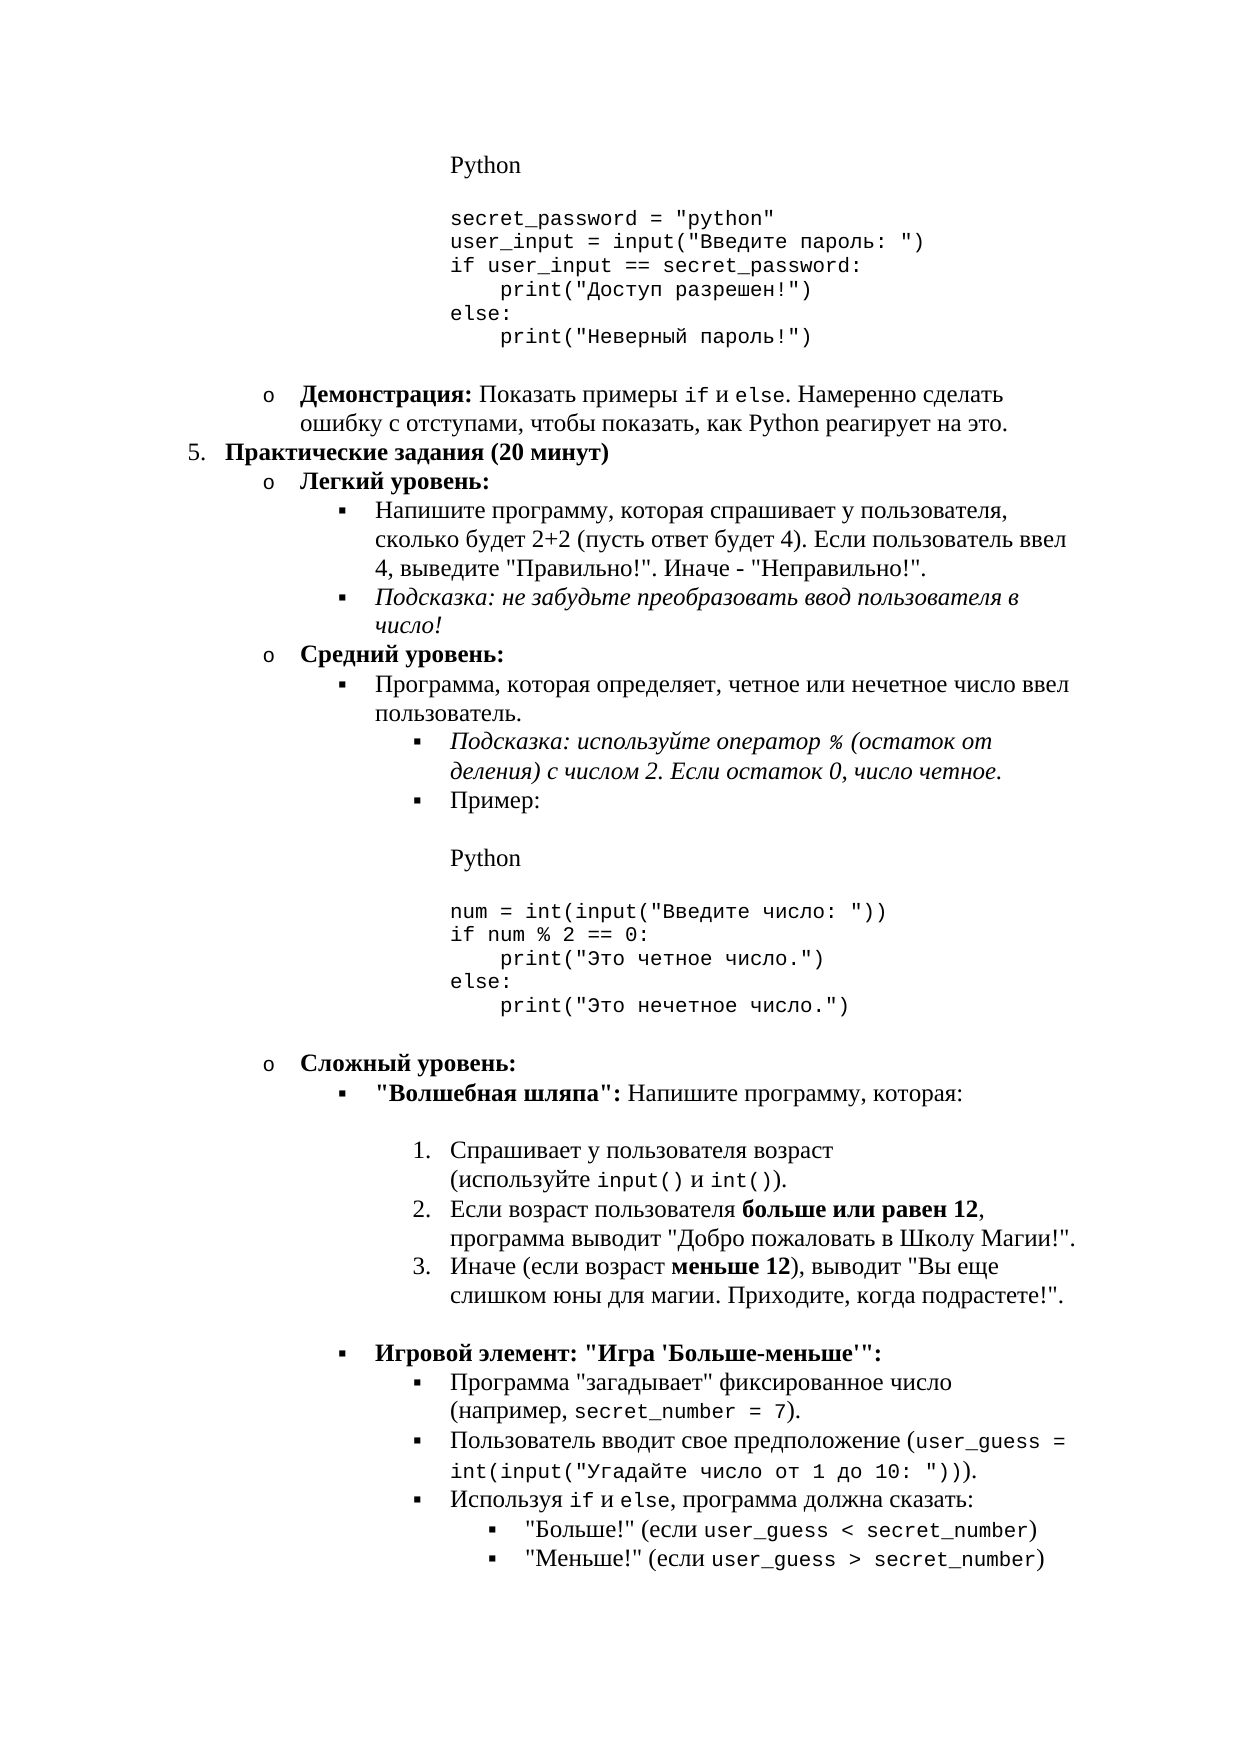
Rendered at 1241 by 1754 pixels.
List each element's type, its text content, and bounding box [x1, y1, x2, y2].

list Пользователь вводит свое предположение (user_guess = int(input("Угадайте число от 1 до 10: "))). [412, 1425, 1090, 1484]
list Подсказка: используйте оператор % (остаток от деления) с числом 2. Если остаток 0, число четное. [412, 726, 1090, 785]
text if user_input == secret_password: [450, 255, 1090, 279]
list "Меньше!" (если user_guess > secret_number) [487, 1543, 1090, 1573]
list Средний уровень: [262, 639, 1090, 669]
list Сложный уровень: [262, 1048, 1090, 1078]
list Игровой элемент: "Игра 'Больше-меньше'": [337, 1338, 1090, 1367]
text secret_password = "python" [450, 208, 1090, 232]
text print("Неверный пароль!") [450, 326, 1090, 350]
text num = int(input("Введите число: ")) [450, 901, 1090, 924]
list "Больше!" (если user_guess < secret_number) [487, 1514, 1090, 1543]
list Демонстрация: Показать примеры if и else. Намеренно сделать ошибку с отступами, чтобы показать, как Python реагирует на это. [262, 379, 1090, 437]
list "Волшебная шляпа": Напишите программу, которая: [337, 1078, 1090, 1106]
list Напишите программу, которая спрашивает у пользователя, сколько будет 2+2 (пусть ответ будет 4). Если пользователь ввел 4, выведите "Правильно!". Иначе - "Неправильно!". [337, 496, 1090, 582]
text user_input = input("Введите пароль: ") [450, 232, 1090, 255]
text print("Это нечетное число.") [450, 995, 1090, 1019]
list Программа "загадывает" фиксированное число (например, secret_number = 7). [412, 1367, 1090, 1425]
list Программа, которая определяет, четное или нечетное число ввел пользователь. [337, 669, 1090, 726]
list Используя if и else, программа должна сказать: [412, 1484, 1090, 1514]
list Пример: [412, 785, 1090, 813]
text if num % 2 == 0: [450, 924, 1090, 948]
text print("Это четное число.") [450, 948, 1090, 972]
text Python [450, 843, 1090, 871]
text Python [450, 150, 1090, 179]
list Спрашивает у пользователя возраст (используйте input() и int()). [412, 1136, 1090, 1194]
text else: [450, 972, 1090, 995]
text print("Доступ разрешен!") [450, 279, 1090, 302]
list Подсказка: не забудьте преобразовать ввод пользователя в число! [337, 582, 1090, 639]
list Если возраст пользователя больше или равен 12, программа выводит "Добро пожаловать в Школу Магии!". [412, 1194, 1090, 1251]
list Иначе (если возраст меньше 12), выводит "Вы еще слишком юны для магии. Приходите, когда подрастете!". [412, 1251, 1090, 1309]
list Легкий уровень: [262, 466, 1090, 496]
text else: [450, 302, 1090, 326]
list Практические задания (20 минут) [187, 437, 1090, 466]
